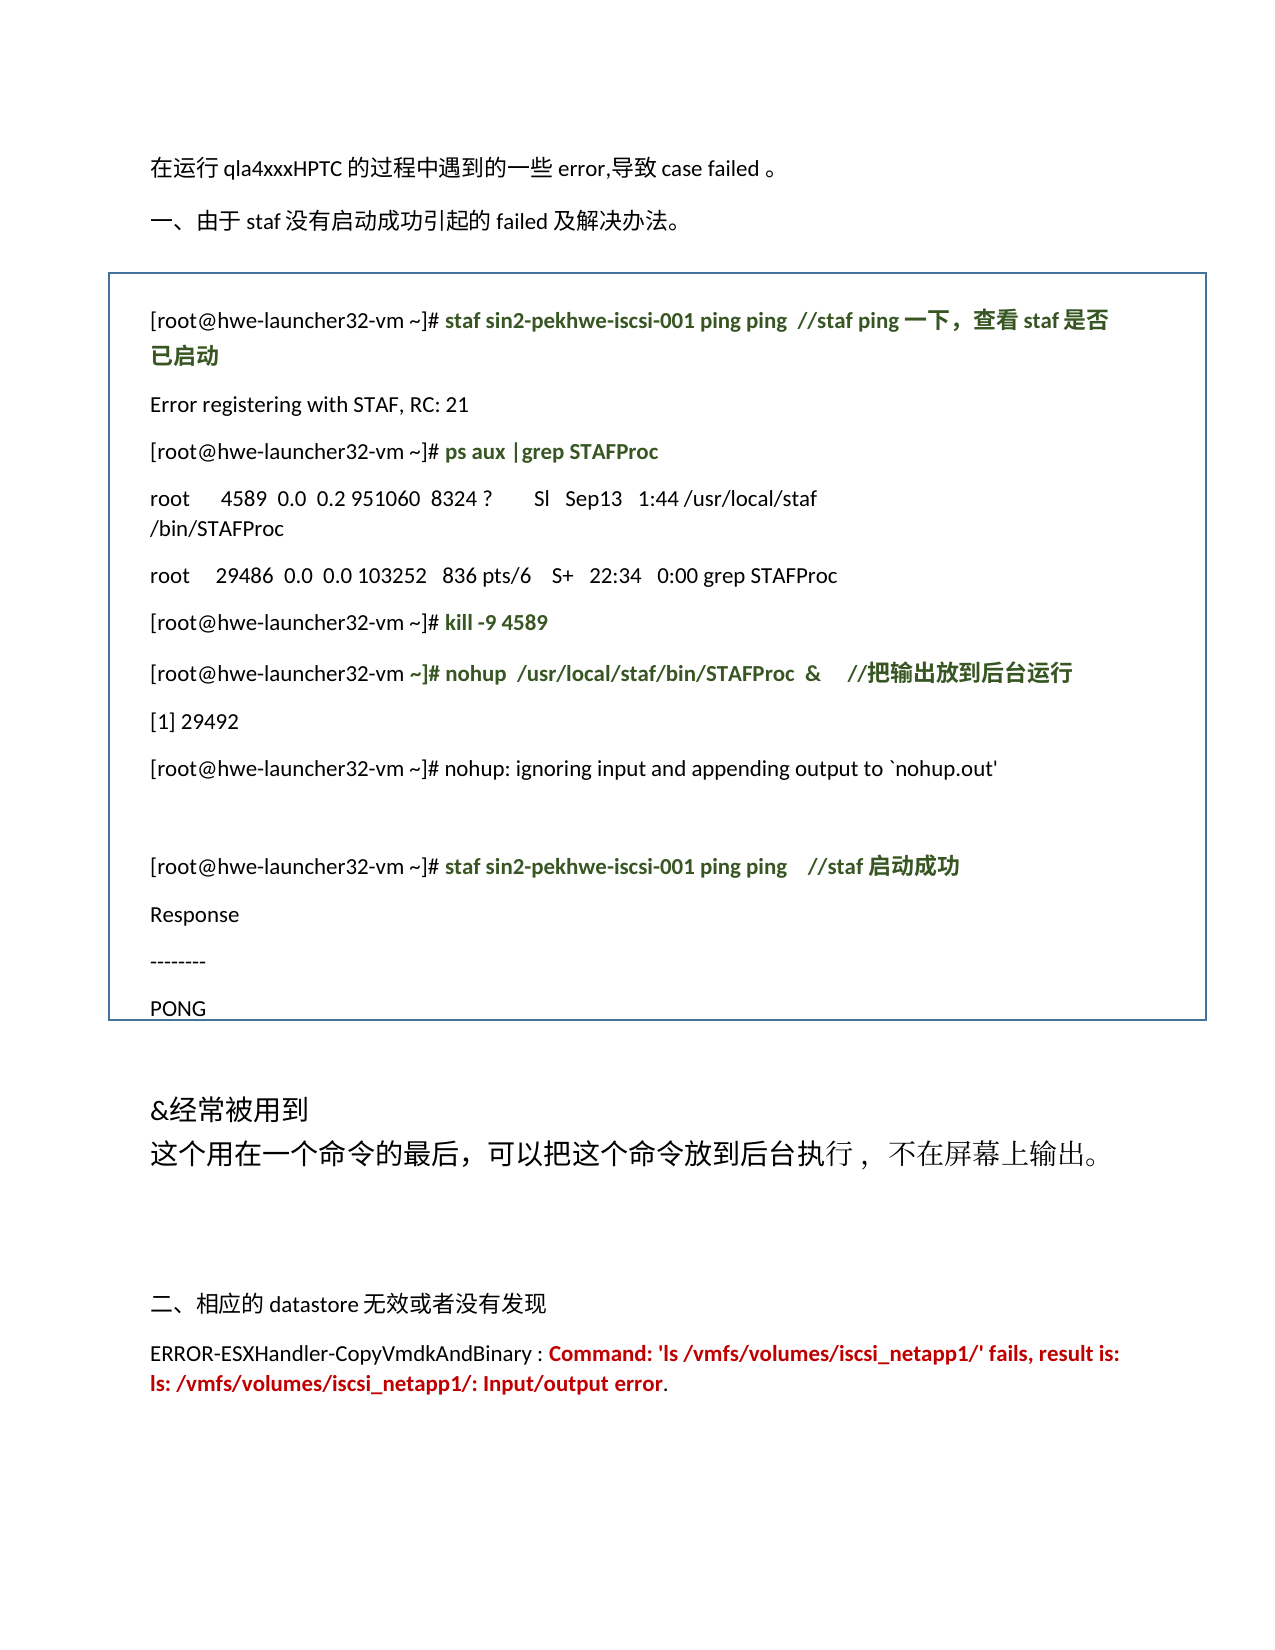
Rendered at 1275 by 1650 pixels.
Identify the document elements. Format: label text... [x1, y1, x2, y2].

text ERROR-ESXHandler-CopyVmdkAndBinary : Command: 'ls /vmfs/volumes/iscsi_netapp1/' fails, result is: ls: /vmfs/volumes/iscsi_netapp1/: Input/output error. [150, 1339, 1125, 1397]
text root 29486 0.0 0.0 103252 836 pts/6 S+ 22:34 0:00 grep STAFProc [150, 561, 1125, 589]
text Response [150, 900, 1125, 928]
text [root@hwe-launcher32-vm ~]# staf sin2-pekhwe-iscsi-001 ping ping //staf启动成功 [150, 848, 1125, 881]
text [root@hwe-launcher32-vm ~]# kill -9 4589 [150, 608, 1125, 636]
text [root@hwe-launcher32-vm ~]# nohup: ignoring input and appending output to `nohup.out' [150, 754, 1125, 782]
text &经常被用到 这个用在一个命令的最后，可以把这个命令放到后台执行 ，不在屏幕上输出。 [150, 1088, 1125, 1173]
text [root@hwe-launcher32-vm ~]# ps aux |grep STAFProc [150, 437, 1125, 465]
text Error registering with STAF, RC: 21 [150, 390, 1125, 418]
text PONG [150, 994, 1125, 1019]
text 二、相应的datastore无效或者没有发现 [150, 1286, 1125, 1319]
text [root@hwe-launcher32-vm ~]# nohup /usr/local/staf/bin/STAFProc & //把输出放到后台运行 [150, 655, 1125, 688]
text 在运行qla4xxxHPTC的过程中遇到的一些error,导致case failed 。 [150, 150, 1125, 183]
text [1] 29492 [150, 707, 1125, 735]
text -------- [150, 947, 1125, 975]
text root 4589 0.0 0.2 951060 8324 ? Sl Sep13 1:44 /usr/local/staf /bin/STAFProc [150, 484, 1125, 542]
text 一、由于staf没有启动成功引起的failed 及解决办法。 [150, 202, 1125, 236]
text [root@hwe-launcher32-vm ~]# staf sin2-pekhwe-iscsi-001 ping ping //staf ping一下，查看staf是否已启动 [150, 302, 1125, 371]
